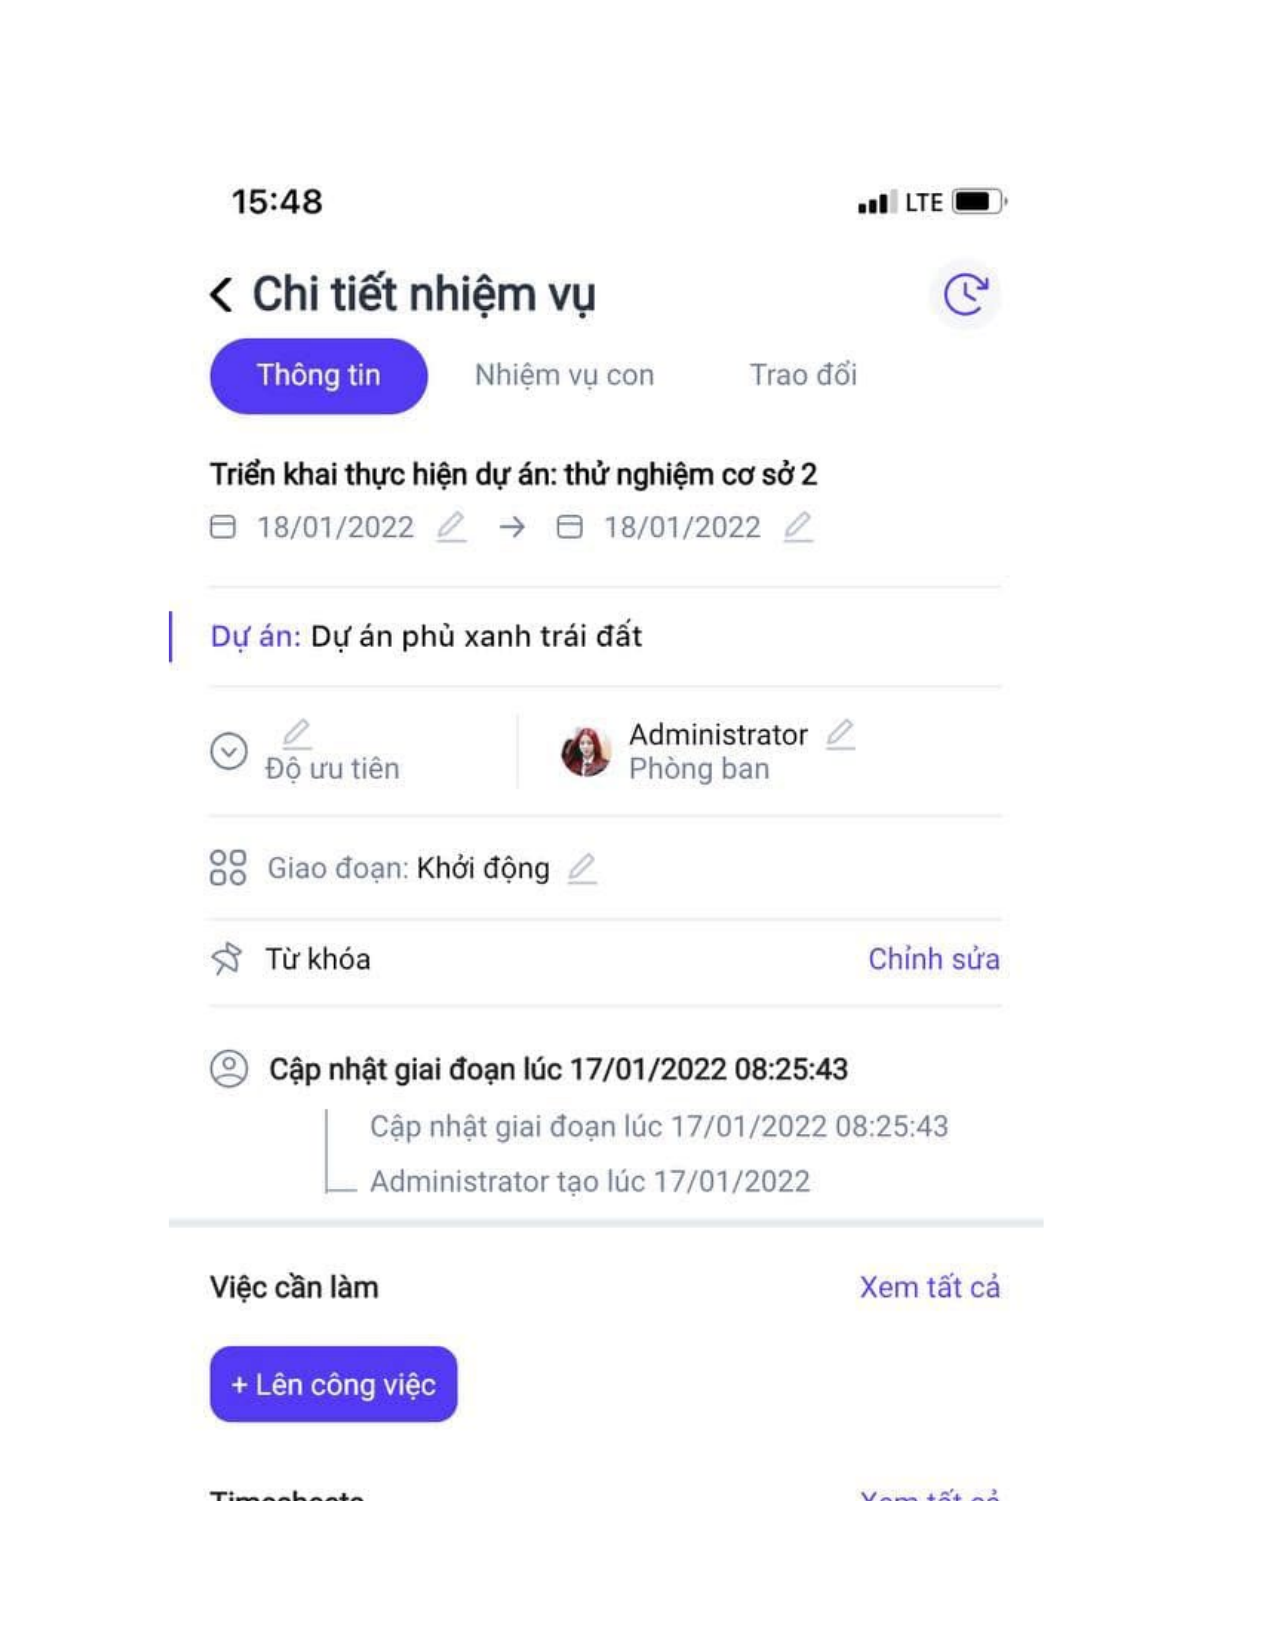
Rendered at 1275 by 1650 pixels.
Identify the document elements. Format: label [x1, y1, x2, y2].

picture [168, 150, 1044, 1501]
